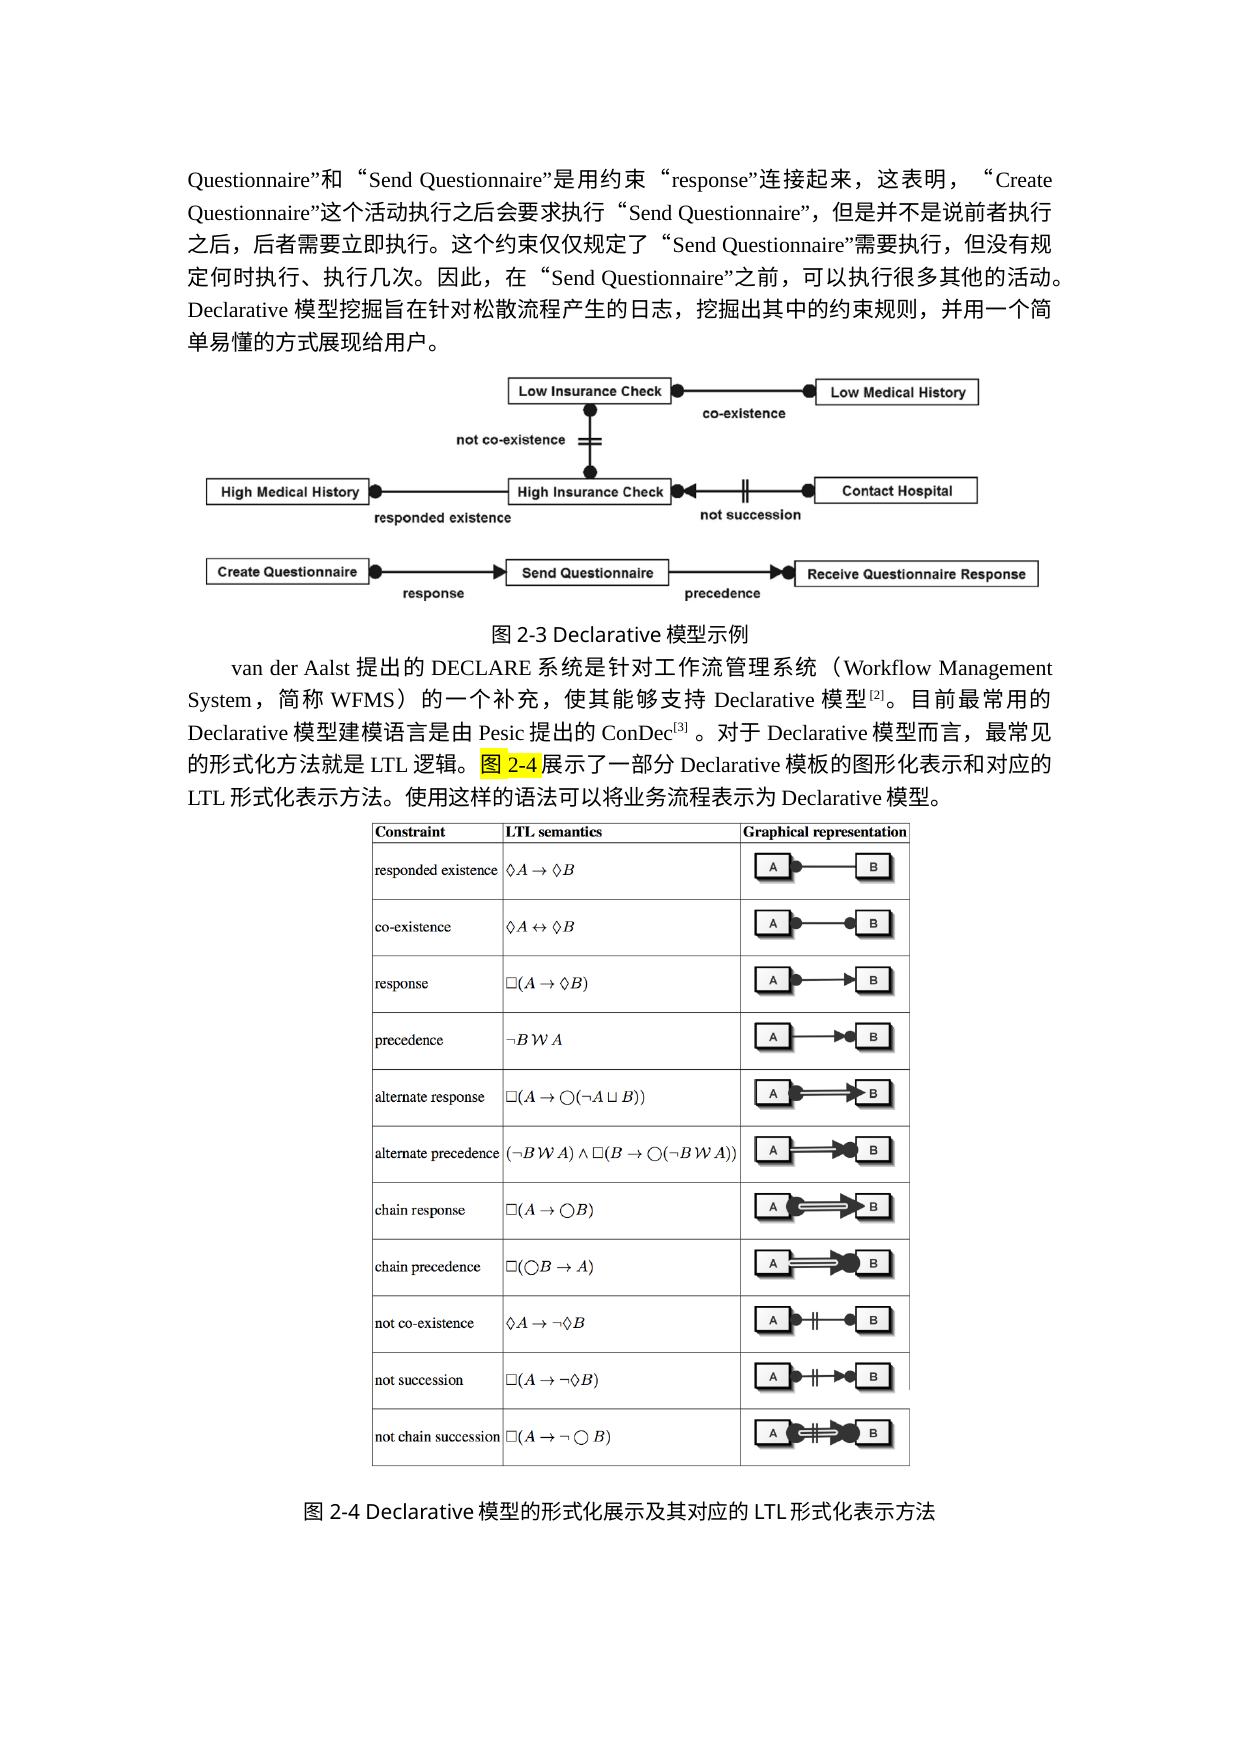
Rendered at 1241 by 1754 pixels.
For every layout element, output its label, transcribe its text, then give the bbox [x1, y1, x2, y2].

picture [187, 357, 1053, 611]
picture [360, 812, 924, 1478]
